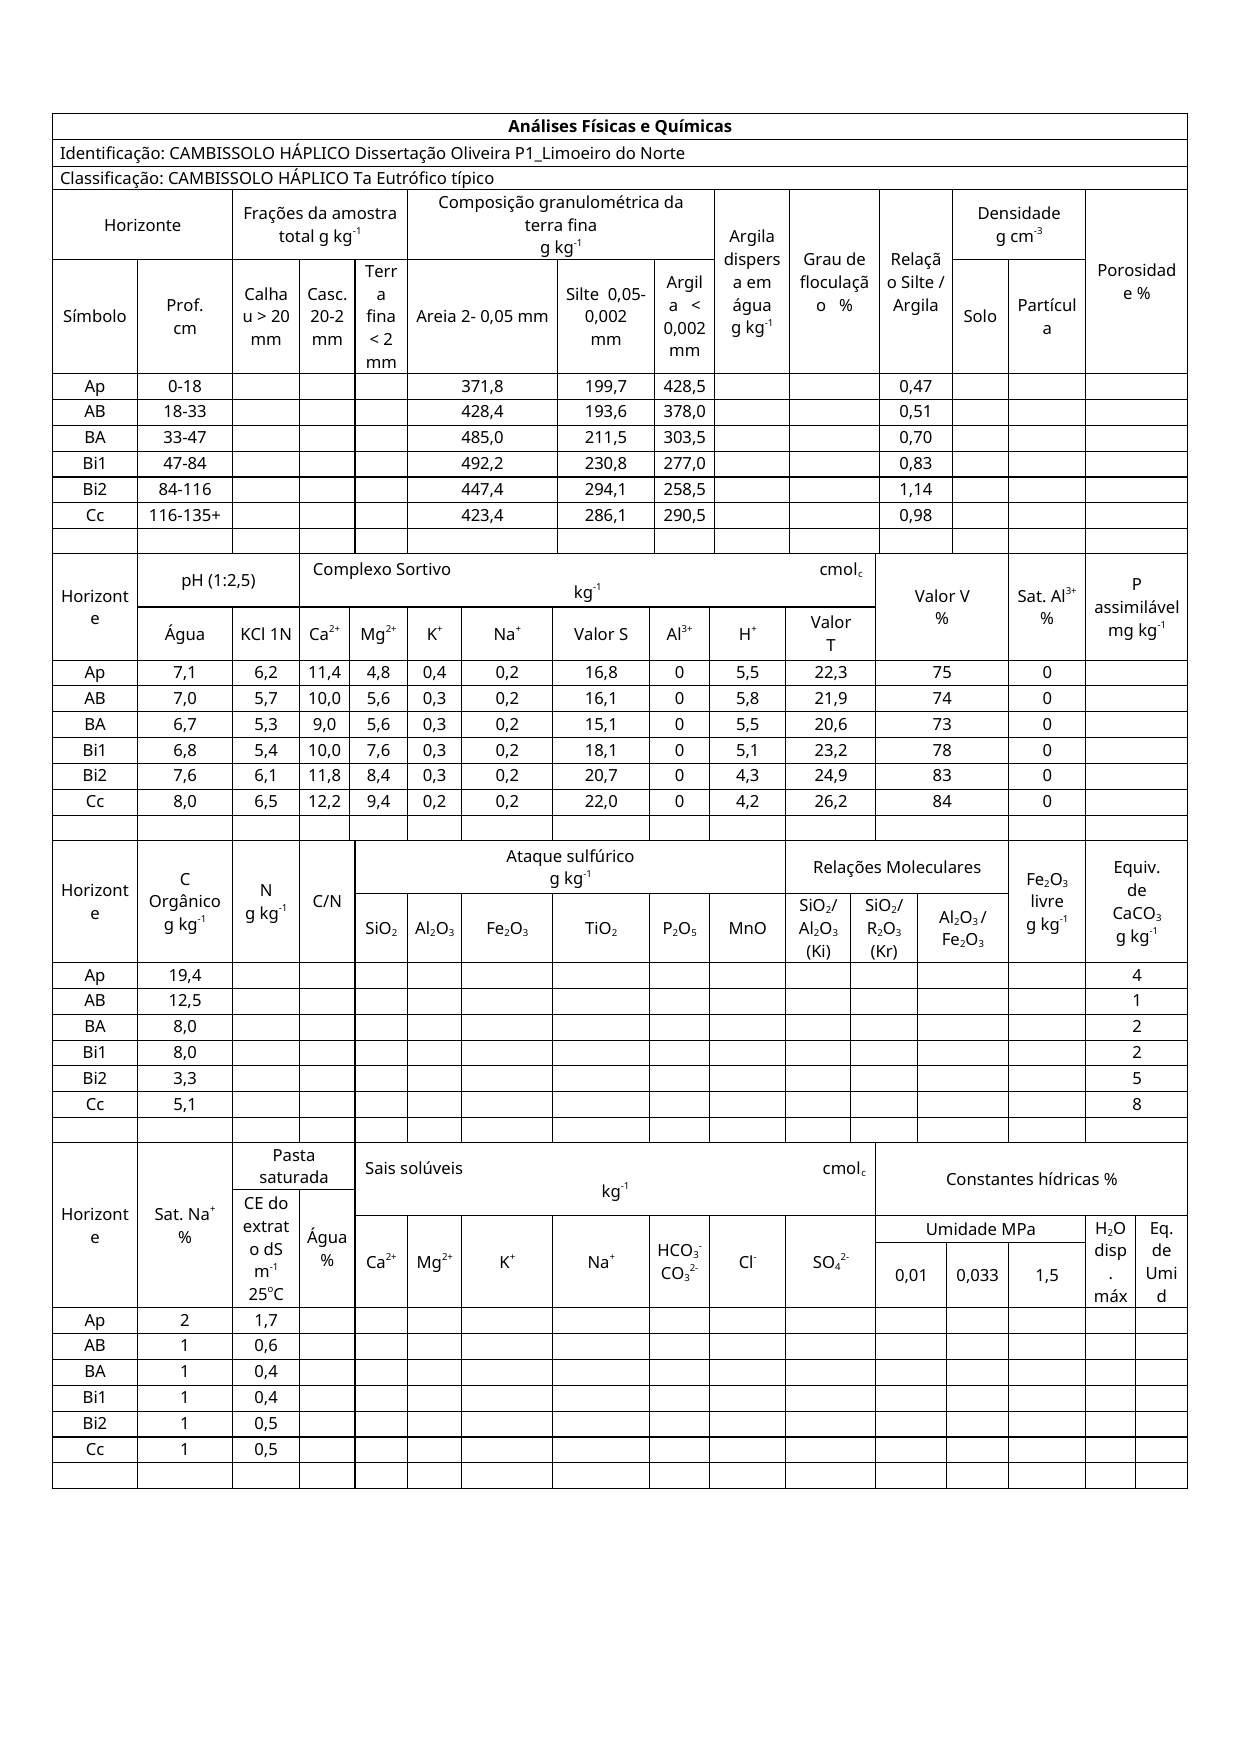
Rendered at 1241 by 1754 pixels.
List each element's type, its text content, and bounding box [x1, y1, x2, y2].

table_cell [953, 426, 1008, 451]
table_cell 0,83 [880, 452, 952, 476]
table_cell 0,70 [880, 426, 952, 451]
table_cell [350, 816, 407, 840]
table_cell pH (1:2,5) [138, 554, 299, 606]
table_cell [786, 989, 850, 1014]
table_cell [851, 1015, 917, 1039]
table_cell [710, 989, 785, 1014]
table_cell AB [53, 989, 137, 1014]
table_cell Bi1 [53, 1386, 137, 1411]
table_cell [408, 963, 461, 988]
table_cell 0,5 [233, 1438, 299, 1462]
table_cell [1009, 1308, 1085, 1333]
table_cell 0,4 [233, 1386, 299, 1411]
table_cell [553, 1463, 649, 1487]
table_cell 0,4 [408, 661, 461, 685]
table_cell [356, 478, 407, 502]
table_cell [1136, 1463, 1187, 1487]
table_cell [300, 1066, 354, 1091]
table_cell 2 [1086, 1041, 1187, 1065]
table_cell [1086, 426, 1187, 451]
table_cell [53, 1463, 137, 1487]
table_cell 286,1 [558, 503, 654, 528]
table_cell [790, 426, 879, 451]
table_cell [553, 1386, 649, 1411]
table_cell [233, 426, 299, 451]
table_cell Silte 0,05-0,002 mm [558, 260, 654, 373]
table_cell [947, 1334, 1008, 1359]
table_cell [1009, 1360, 1085, 1385]
table_cell Casc. 20- [300, 260, 354, 373]
table_cell [1136, 1360, 1187, 1385]
table_cell Água % [300, 1190, 354, 1307]
table_cell [786, 1092, 850, 1117]
table_cell 0,4 [233, 1360, 299, 1385]
table_cell [462, 1015, 552, 1039]
table_cell [953, 374, 1008, 399]
table_cell BA [53, 426, 137, 451]
table_cell 4,2 [710, 790, 785, 814]
table_cell [300, 963, 354, 988]
table_cell 16,8 [553, 661, 649, 685]
table_cell 0,5 [233, 1412, 299, 1436]
table_cell Horizonte [53, 554, 137, 659]
table_cell 0,3 [408, 686, 461, 711]
table_cell 0 [650, 738, 709, 763]
table_cell 15,1 [553, 712, 649, 737]
table_cell [851, 1041, 917, 1065]
table_cell Mg2+ [350, 608, 407, 659]
table_cell [53, 1118, 137, 1142]
table_cell [1009, 529, 1085, 553]
table_cell Horizonte [53, 1143, 137, 1307]
table_cell 19,4 [138, 963, 232, 988]
table_cell [462, 963, 552, 988]
table_cell AB [53, 1334, 137, 1359]
table_cell [851, 1092, 917, 1117]
table_cell 16,1 [553, 686, 649, 711]
table_cell Ap [53, 1308, 137, 1333]
table_cell 24,9 [786, 764, 875, 789]
table_cell 0,98 [880, 503, 952, 528]
table_cell [233, 374, 299, 399]
table_cell [408, 1092, 461, 1117]
table_cell 5,1 [138, 1092, 232, 1117]
table_cell [1086, 400, 1187, 425]
table_cell [462, 1308, 552, 1333]
table_cell [300, 1386, 354, 1411]
table_cell 11,4 [300, 661, 349, 685]
table_cell Mg2+ [408, 1216, 461, 1307]
table_header Análises Físicas e Químicas [53, 114, 1187, 139]
table_cell [1086, 1412, 1135, 1436]
table_cell [1086, 661, 1187, 685]
table_cell [710, 1386, 785, 1411]
table_cell KCl 1N [233, 608, 299, 659]
table_cell Bi2 [53, 478, 137, 502]
table_cell [300, 1360, 354, 1385]
table_cell 26,2 [786, 790, 875, 814]
table_cell P2O5 [650, 894, 709, 962]
table_cell Horizonte [53, 190, 232, 258]
table_cell [1009, 1412, 1085, 1436]
table_cell Símbolo [53, 260, 137, 373]
table_cell [1136, 1334, 1187, 1359]
table_cell 294,1 [558, 478, 654, 502]
table_cell [710, 1360, 785, 1385]
table_cell 0,3 [408, 764, 461, 789]
table_cell 0 [1009, 764, 1085, 789]
table_cell [558, 529, 654, 553]
table_cell 0,01 [876, 1243, 946, 1307]
table_cell Umidade MPa [876, 1216, 1085, 1242]
table_cell 20,7 [553, 764, 649, 789]
table_cell [918, 1092, 1008, 1117]
table_cell 290,5 [655, 503, 714, 528]
table_cell [1009, 1463, 1085, 1487]
table_cell 5 [1086, 1066, 1187, 1091]
table_cell [300, 374, 354, 399]
table_cell Terra fina < 2 mm [356, 260, 407, 373]
table_cell [1009, 963, 1085, 988]
table_cell [786, 1412, 875, 1436]
table_cell Cc [53, 1438, 137, 1462]
table_cell [300, 400, 354, 425]
table_cell [715, 400, 789, 425]
table_cell [233, 1092, 299, 1117]
table_cell 9,0 [300, 712, 349, 737]
table_cell 1 [138, 1334, 232, 1359]
table_cell Bi2 [53, 1066, 137, 1091]
table_cell Densidade g cm-3 [953, 190, 1085, 258]
table_cell 9,4 [350, 790, 407, 814]
table_cell SiO2 [356, 894, 407, 962]
table_cell [53, 816, 137, 840]
table_cell [300, 452, 354, 476]
table_cell 0 [650, 790, 709, 814]
table_cell [650, 1041, 709, 1065]
table_cell [790, 478, 879, 502]
table_cell [356, 1308, 407, 1333]
table_cell 1,7 [233, 1308, 299, 1333]
table_cell 0 [1009, 686, 1085, 711]
table_cell BA [53, 1015, 137, 1039]
table_cell [650, 1118, 709, 1142]
table_cell [356, 989, 407, 1014]
table_cell Cc [53, 503, 137, 528]
table_cell 5,5 [710, 712, 785, 737]
table_cell [462, 989, 552, 1014]
table_cell [715, 426, 789, 451]
table_cell 6,1 [233, 764, 299, 789]
table_cell [300, 529, 354, 553]
table_cell [947, 1412, 1008, 1436]
table_cell 5,3 [233, 712, 299, 737]
table_cell [650, 1092, 709, 1117]
table_cell [710, 816, 785, 840]
table_cell [953, 503, 1008, 528]
table_cell [786, 1015, 850, 1039]
table_cell Al2O3 [408, 894, 461, 962]
table_cell 0 [1009, 738, 1085, 763]
table_cell Argila < [655, 260, 714, 373]
table_cell Cl- [710, 1216, 785, 1307]
table_cell Calhau > 20 mm [233, 260, 299, 373]
table_cell 83 [876, 764, 1008, 789]
table_cell [408, 1386, 461, 1411]
table_cell [918, 1118, 1008, 1142]
table_cell [918, 1015, 1008, 1039]
table_cell 0 [1009, 790, 1085, 814]
table_cell [918, 989, 1008, 1014]
table_cell Frações da amostra total g kg-1 [233, 190, 407, 258]
table_cell [851, 1066, 917, 1091]
table_cell 5,7 [233, 686, 299, 711]
table_cell 8,0 [138, 790, 232, 814]
table_cell Ataque sulfúrico g kg-1 [356, 841, 785, 893]
table_cell [1009, 1438, 1085, 1462]
table_cell [710, 1015, 785, 1039]
table_cell 7,6 [350, 738, 407, 763]
table_cell [786, 1334, 875, 1359]
table_cell [356, 1118, 407, 1142]
table_cell BA [53, 1360, 137, 1385]
table_cell [947, 1463, 1008, 1487]
table_cell 1 [138, 1386, 232, 1411]
table_cell [553, 989, 649, 1014]
table_cell Partícula [1009, 260, 1085, 373]
table_cell 193,6 [558, 400, 654, 425]
table_cell 22,0 [553, 790, 649, 814]
table_cell [1086, 816, 1187, 840]
table_cell [553, 1092, 649, 1117]
table_cell 485,0 [408, 426, 557, 451]
table_cell [356, 1015, 407, 1039]
table_cell [650, 1412, 709, 1436]
table_cell TiO2 [553, 894, 649, 962]
table_cell [553, 1308, 649, 1333]
table_cell [462, 1438, 552, 1462]
table_cell [876, 1438, 946, 1462]
table_cell Bi2 [53, 764, 137, 789]
table_cell P assimilável mg kg-1 [1086, 554, 1187, 659]
table_cell [356, 963, 407, 988]
table_cell K+ [408, 608, 461, 659]
table_cell [650, 1015, 709, 1039]
table_cell [1136, 1308, 1187, 1333]
table_cell 18-33 [138, 400, 232, 425]
table_cell [300, 1015, 354, 1039]
table_cell [462, 1041, 552, 1065]
table_cell [553, 1360, 649, 1385]
table_cell [953, 452, 1008, 476]
table_cell 1 [138, 1360, 232, 1385]
table_cell Bi1 [53, 738, 137, 763]
table_cell [300, 503, 354, 528]
table_cell [356, 1438, 407, 1462]
table_cell [356, 1041, 407, 1065]
table_cell C Orgânico g kg-1 [138, 841, 232, 962]
table_cell [300, 1118, 354, 1142]
table_cell [786, 1308, 875, 1333]
table_cell [300, 426, 354, 451]
table_cell [462, 1463, 552, 1487]
table_cell [462, 1118, 552, 1142]
table_cell [876, 816, 1008, 840]
table_cell [918, 1066, 1008, 1091]
table_cell 75 [876, 661, 1008, 685]
table_cell [715, 503, 789, 528]
table_cell [786, 1066, 850, 1091]
table_cell [790, 400, 879, 425]
table_cell Complexo Sortivo cmolc kg-1 [300, 554, 875, 606]
table_cell [1086, 764, 1187, 789]
table_cell 4,3 [710, 764, 785, 789]
table_cell [553, 1334, 649, 1359]
table_cell SiO2/ Al2O3 (Ki) [786, 894, 850, 962]
table_cell [356, 1092, 407, 1117]
table_cell [1136, 1438, 1187, 1462]
table_cell [1086, 503, 1187, 528]
table_cell [356, 1360, 407, 1385]
table_cell AB [53, 686, 137, 711]
table_cell 1 [138, 1438, 232, 1462]
table_cell SiO2/ R2O3 (Kr) [851, 894, 917, 962]
table_cell 23,2 [786, 738, 875, 763]
table_cell 3,3 [138, 1066, 232, 1091]
table_cell 1,5 [1009, 1243, 1085, 1307]
table_cell [408, 1015, 461, 1039]
table_cell Na+ [462, 608, 552, 659]
table_cell 277,0 [655, 452, 714, 476]
table_cell 423,4 [408, 503, 557, 528]
table_cell [1009, 1118, 1085, 1142]
table_cell 211,5 [558, 426, 654, 451]
table_cell [876, 1386, 946, 1411]
table_cell [408, 989, 461, 1014]
table_cell Valor V % [876, 554, 1008, 659]
table_cell 10,0 [300, 686, 349, 711]
table_cell [138, 529, 232, 553]
table_cell 74 [876, 686, 1008, 711]
table_cell 5,8 [710, 686, 785, 711]
table_cell [710, 963, 785, 988]
table_cell 8,0 [138, 1015, 232, 1039]
table_cell Horizonte [53, 841, 137, 962]
table_cell 0,3 [408, 738, 461, 763]
table_cell [462, 1412, 552, 1436]
table_cell [233, 452, 299, 476]
table_cell [790, 529, 879, 553]
table_cell 428,4 [408, 400, 557, 425]
table_cell 4,8 [350, 661, 407, 685]
table_cell 5,6 [350, 686, 407, 711]
table_cell Ap [53, 374, 137, 399]
table_cell [356, 1463, 407, 1487]
table_cell 0,3 [408, 712, 461, 737]
table_cell 6,2 [233, 661, 299, 685]
table_cell [300, 816, 349, 840]
table_cell Solo [953, 260, 1008, 373]
table_cell [553, 963, 649, 988]
table_cell 10,0 [300, 738, 349, 763]
table_cell [786, 816, 875, 840]
table_cell 22,3 [786, 661, 875, 685]
table_cell [408, 1412, 461, 1436]
table_cell 2 [138, 1308, 232, 1333]
table_cell Porosidade % [1086, 190, 1187, 373]
table_cell [1086, 686, 1187, 711]
table_cell [876, 1334, 946, 1359]
table_cell HCO3- CO32- [650, 1216, 709, 1307]
table_cell [233, 989, 299, 1014]
table_cell [1009, 1015, 1085, 1039]
table_cell [233, 1066, 299, 1091]
table_cell BA [53, 712, 137, 737]
table_cell [233, 1118, 299, 1142]
table_cell Grau de floculação % [790, 190, 879, 373]
table_cell 0 [650, 764, 709, 789]
table_cell 0 [650, 661, 709, 685]
table_cell 0,2 [462, 686, 552, 711]
table_cell [715, 374, 789, 399]
table_cell [1009, 426, 1085, 451]
table_cell [1086, 712, 1187, 737]
table_cell [790, 503, 879, 528]
table_cell [408, 1066, 461, 1091]
table_cell Relações Moleculares [786, 841, 1008, 893]
table_cell [356, 503, 407, 528]
table_cell [300, 478, 354, 502]
table_cell [1086, 1438, 1135, 1462]
table_cell Bi2 [53, 1412, 137, 1436]
table_cell 6,8 [138, 738, 232, 763]
table_cell 0,033 [947, 1243, 1008, 1307]
table_cell [786, 1041, 850, 1065]
table_cell Sat. Na+ % [138, 1143, 232, 1307]
table_cell [300, 1334, 354, 1359]
table_cell 8,4 [350, 764, 407, 789]
table_cell Ca2+ [300, 608, 349, 659]
table_cell 1,14 [880, 478, 952, 502]
table_cell 0,2 [462, 790, 552, 814]
table_cell [300, 1438, 354, 1462]
table_cell [650, 816, 709, 840]
table_cell 20,6 [786, 712, 875, 737]
table_cell [1086, 790, 1187, 814]
table_cell Classificação: CAMBISSOLO HÁPLICO Ta Eutrófico típico [53, 167, 1187, 189]
table_cell [553, 816, 649, 840]
table_cell 230,8 [558, 452, 654, 476]
table_cell 0,2 [462, 764, 552, 789]
table_cell [1009, 374, 1085, 399]
table_cell [650, 1463, 709, 1487]
table_cell Al2O3 / Fe2O3 [918, 894, 1008, 962]
table_cell [710, 1308, 785, 1333]
table_cell 6,7 [138, 712, 232, 737]
table_cell Relação Silte / Argila [880, 190, 952, 373]
table_cell [233, 478, 299, 502]
table_cell [710, 1412, 785, 1436]
table_cell Identificação: CAMBISSOLO HÁPLICO Dissertação Oliveira P1_Limoeiro do Norte [53, 140, 1187, 166]
table_cell [462, 1066, 552, 1091]
table_cell [947, 1438, 1008, 1462]
table_cell 0-18 [138, 374, 232, 399]
table_cell 21,9 [786, 686, 875, 711]
table_cell [1086, 1334, 1135, 1359]
table_cell [408, 816, 461, 840]
table_cell [710, 1438, 785, 1462]
table_cell C/N [300, 841, 354, 962]
table_cell Sais solúveis cmolc kg-1 [356, 1143, 875, 1215]
table_cell Sat. Al3+ % [1009, 554, 1085, 659]
table_cell 303,5 [655, 426, 714, 451]
table_cell Composição granulométrica da terra fina g kg-1 [408, 190, 714, 258]
table_cell [233, 503, 299, 528]
table_cell [953, 478, 1008, 502]
table_cell Bi1 [53, 452, 137, 476]
table_cell [1086, 1463, 1135, 1487]
table_cell [918, 963, 1008, 988]
table_cell 47-84 [138, 452, 232, 476]
table_cell 33-47 [138, 426, 232, 451]
table_cell [408, 1041, 461, 1065]
table_cell [462, 816, 552, 840]
table_cell Água [138, 608, 232, 659]
table_cell CE do extrato dS m-1 25oC [233, 1190, 299, 1307]
table_cell [947, 1386, 1008, 1411]
table_cell H+ [710, 608, 785, 659]
table_cell [1009, 1334, 1085, 1359]
table_cell 8 [1086, 1092, 1187, 1117]
table_cell 0,2 [462, 712, 552, 737]
table_cell [710, 1092, 785, 1117]
table_cell [710, 1334, 785, 1359]
table_cell [1009, 478, 1085, 502]
table_cell 5,6 [350, 712, 407, 737]
table_cell [233, 400, 299, 425]
table_cell Areia 2- [408, 260, 557, 373]
table_cell [1086, 374, 1187, 399]
table_cell 0,51 [880, 400, 952, 425]
table_cell 8,0 [138, 1041, 232, 1065]
table_cell 258,5 [655, 478, 714, 502]
table_cell [1009, 1041, 1085, 1065]
table_cell [356, 374, 407, 399]
table_cell Ap [53, 963, 137, 988]
table_cell 0 [1009, 712, 1085, 737]
table_cell [1086, 478, 1187, 502]
table_cell 0 [650, 686, 709, 711]
table_cell 447,4 [408, 478, 557, 502]
table_cell [1136, 1386, 1187, 1411]
table_cell [233, 816, 299, 840]
table_cell [408, 1463, 461, 1487]
table_cell 6,5 [233, 790, 299, 814]
table_cell [300, 989, 354, 1014]
table_cell SO42- [786, 1216, 875, 1307]
table_cell 12,5 [138, 989, 232, 1014]
table_cell 0 [650, 712, 709, 737]
table_cell [356, 1386, 407, 1411]
table_cell [1009, 1092, 1085, 1117]
table_cell 1 [1086, 989, 1187, 1014]
table_cell 7,0 [138, 686, 232, 711]
table_cell [553, 1412, 649, 1436]
table_cell [553, 1438, 649, 1462]
table_cell 116-135+ [138, 503, 232, 528]
table_cell [553, 1015, 649, 1039]
table_cell [1009, 452, 1085, 476]
table_cell Na+ [553, 1216, 649, 1307]
table_cell [1086, 452, 1187, 476]
table_cell Prof. cm [138, 260, 232, 373]
table_cell K+ [462, 1216, 552, 1307]
table_cell [1009, 503, 1085, 528]
table_cell [138, 1118, 232, 1142]
table_cell 199,7 [558, 374, 654, 399]
table_cell [715, 478, 789, 502]
table_cell Constantes hídricas % [876, 1143, 1187, 1215]
table_cell 492,2 [408, 452, 557, 476]
table_cell 11,8 [300, 764, 349, 789]
table_cell [650, 1386, 709, 1411]
table_cell [553, 1066, 649, 1091]
table_cell [786, 1386, 875, 1411]
table_cell 73 [876, 712, 1008, 737]
table_cell 5,4 [233, 738, 299, 763]
table_cell 0,2 [462, 661, 552, 685]
table_cell 0,2 [408, 790, 461, 814]
table_cell [138, 816, 232, 840]
table_cell [786, 963, 850, 988]
table_cell [233, 1041, 299, 1065]
table_cell [356, 1412, 407, 1436]
table_cell [462, 1386, 552, 1411]
table_cell [876, 1412, 946, 1436]
table_cell [880, 529, 952, 553]
table_cell [1009, 400, 1085, 425]
table_cell [553, 1118, 649, 1142]
table_cell [790, 374, 879, 399]
table_cell [300, 1412, 354, 1436]
table_cell 0,6 [233, 1334, 299, 1359]
table_cell [851, 1118, 917, 1142]
table_cell [710, 1066, 785, 1091]
table_cell [710, 1041, 785, 1065]
table_cell [1009, 1066, 1085, 1091]
table_cell [876, 1463, 946, 1487]
table_cell H2O disp. máx [1086, 1216, 1135, 1307]
table_cell [851, 989, 917, 1014]
table_cell [53, 529, 137, 553]
table_cell [953, 529, 1008, 553]
table_cell [650, 1438, 709, 1462]
table_cell [650, 989, 709, 1014]
table_cell [1136, 1412, 1187, 1436]
table_cell 84 [876, 790, 1008, 814]
table_cell AB [53, 400, 137, 425]
table_cell [715, 452, 789, 476]
table_cell 0 [1009, 661, 1085, 685]
table_cell [876, 1308, 946, 1333]
table_cell [786, 1463, 875, 1487]
table_cell [650, 1066, 709, 1091]
table_cell [408, 1118, 461, 1142]
table_cell [1009, 1386, 1085, 1411]
table_cell [356, 1334, 407, 1359]
table_cell 7,6 [138, 764, 232, 789]
table_cell 4 [1086, 963, 1187, 988]
table_cell [918, 1041, 1008, 1065]
table_cell [233, 963, 299, 988]
table_cell [876, 1360, 946, 1385]
table_cell 0,2 [462, 738, 552, 763]
table_cell [786, 1360, 875, 1385]
table_cell [851, 963, 917, 988]
table_cell Equiv. de CaCO3 g kg-1 [1086, 841, 1187, 962]
table_cell [408, 1308, 461, 1333]
table_cell [1009, 989, 1085, 1014]
table_cell [710, 1463, 785, 1487]
table_cell [356, 452, 407, 476]
table_cell [786, 1118, 850, 1142]
table_cell [356, 1066, 407, 1091]
table_cell [947, 1308, 1008, 1333]
table_cell [1086, 529, 1187, 553]
table_cell [300, 1092, 354, 1117]
table_cell [650, 1308, 709, 1333]
table_cell 371,8 [408, 374, 557, 399]
table_cell Valor S [553, 608, 649, 659]
table_cell [1086, 1386, 1135, 1411]
table_cell [462, 1334, 552, 1359]
table_cell 2 [1086, 1015, 1187, 1039]
table_cell 78 [876, 738, 1008, 763]
table_cell [300, 1041, 354, 1065]
table_cell [233, 1015, 299, 1039]
table_cell N g kg-1 [233, 841, 299, 962]
table_cell [1086, 1118, 1187, 1142]
table_cell [462, 1360, 552, 1385]
table_cell [1086, 1360, 1135, 1385]
table_cell [947, 1360, 1008, 1385]
table_cell Fe2O3 livre g kg-1 [1009, 841, 1085, 962]
table_cell [300, 1308, 354, 1333]
table_cell [356, 400, 407, 425]
table_cell Argila dispersa em água g kg-1 [715, 190, 789, 373]
table_cell [1086, 1308, 1135, 1333]
table_cell [1009, 816, 1085, 840]
table_cell Ca2+ [356, 1216, 407, 1307]
table_cell Eq. de Umid [1136, 1216, 1187, 1307]
table_cell Pasta saturada [233, 1143, 354, 1189]
table_cell 5,1 [710, 738, 785, 763]
table_cell [356, 426, 407, 451]
table_cell [408, 1334, 461, 1359]
table_cell [356, 529, 407, 553]
table_cell Cc [53, 1092, 137, 1117]
table_cell Cc [53, 790, 137, 814]
table_cell [408, 529, 557, 553]
table_cell [408, 1360, 461, 1385]
table_cell [650, 963, 709, 988]
table_cell [138, 1463, 232, 1487]
table_cell [710, 1118, 785, 1142]
table_cell 378,0 [655, 400, 714, 425]
table_cell 7,1 [138, 661, 232, 685]
table_cell [650, 1360, 709, 1385]
table_cell [462, 1092, 552, 1117]
table_cell 18,1 [553, 738, 649, 763]
table_cell Valor T [786, 608, 875, 659]
table_cell Bi1 [53, 1041, 137, 1065]
table_cell Fe2O3 [462, 894, 552, 962]
table_cell 84-116 [138, 478, 232, 502]
table_cell 0,47 [880, 374, 952, 399]
table_cell [790, 452, 879, 476]
table_cell Al3+ [650, 608, 709, 659]
table_cell [553, 1041, 649, 1065]
table_cell [655, 529, 714, 553]
table_cell [1086, 738, 1187, 763]
table_cell 1 [138, 1412, 232, 1436]
table_cell 5,5 [710, 661, 785, 685]
table_cell Ap [53, 661, 137, 685]
table_cell [300, 1463, 354, 1487]
table_cell [953, 400, 1008, 425]
table_cell [233, 1463, 299, 1487]
table_cell [715, 529, 789, 553]
table_cell MnO [710, 894, 785, 962]
table_cell [233, 529, 299, 553]
table_cell [786, 1438, 875, 1462]
table_cell 428,5 [655, 374, 714, 399]
table_cell [408, 1438, 461, 1462]
table_cell [650, 1334, 709, 1359]
table_cell 12,2 [300, 790, 349, 814]
